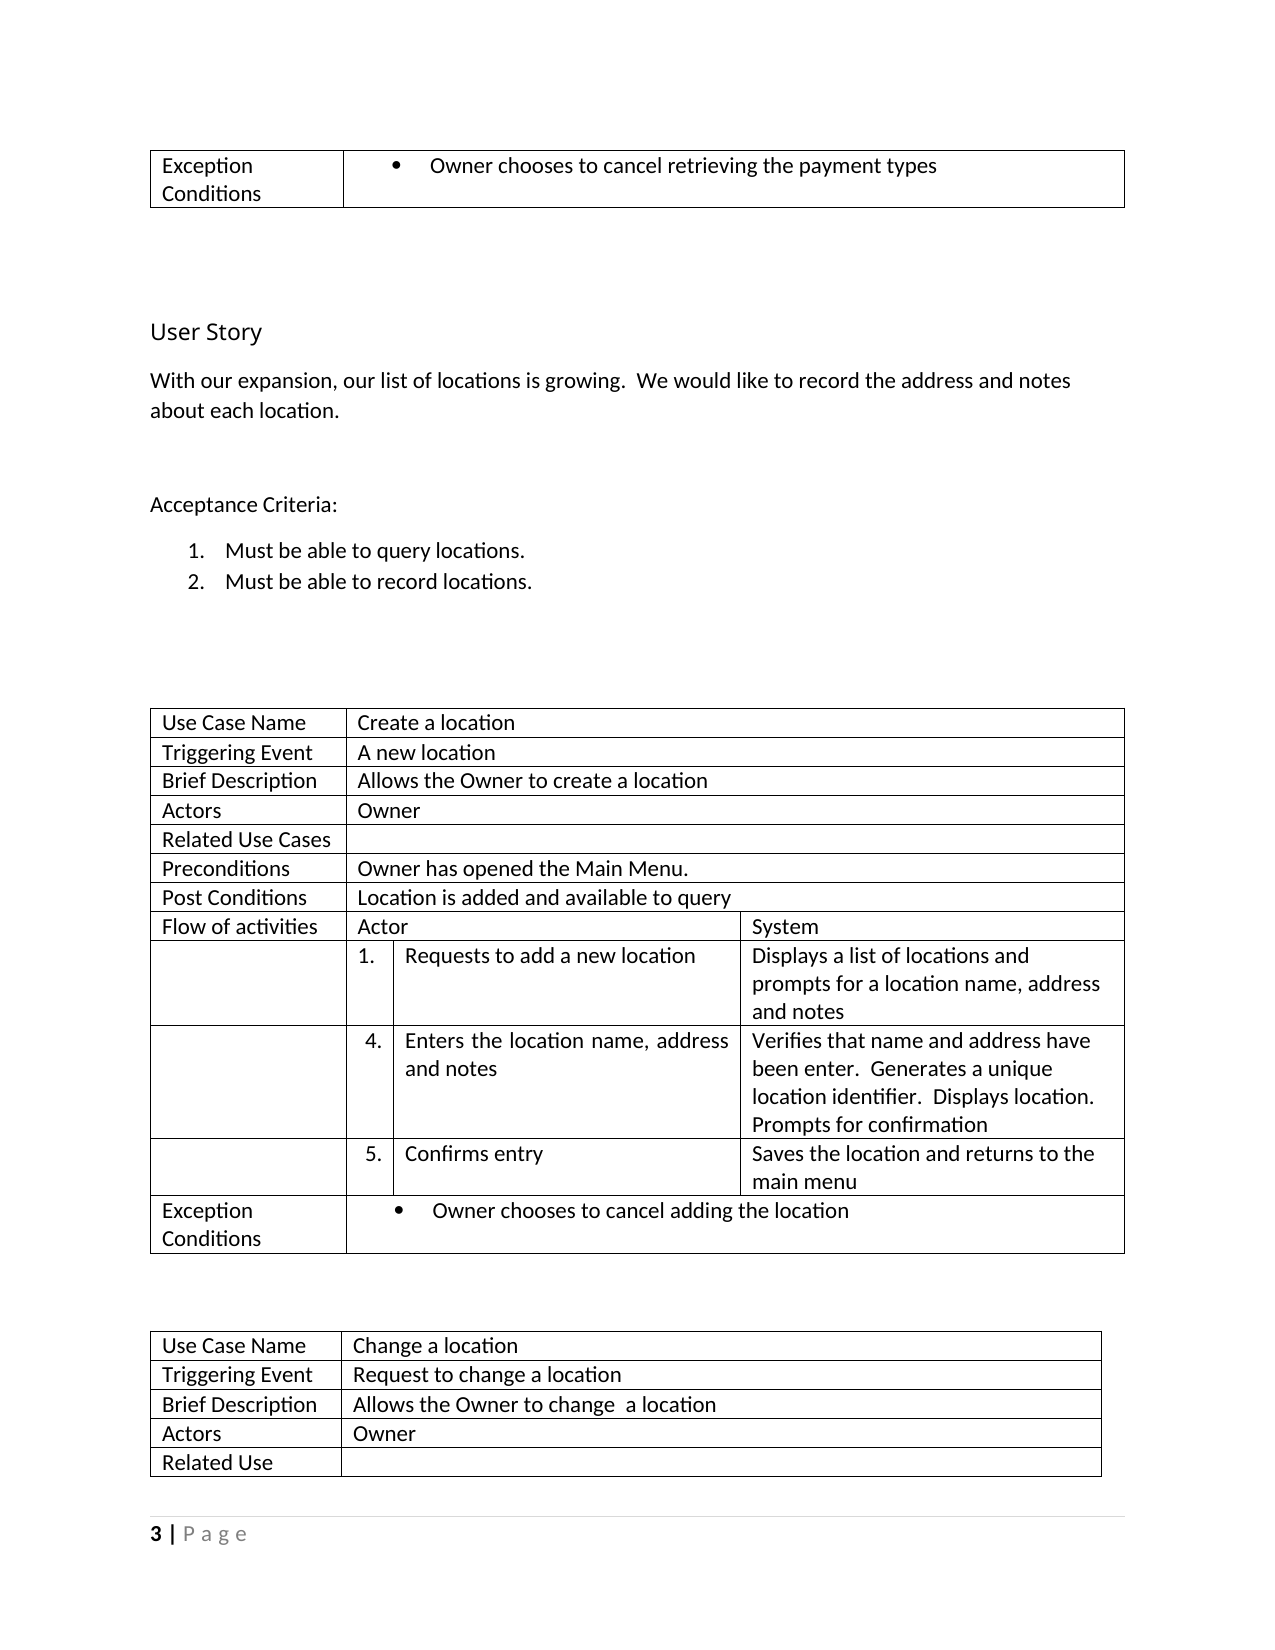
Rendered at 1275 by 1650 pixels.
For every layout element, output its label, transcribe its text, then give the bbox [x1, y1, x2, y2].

table_cell [151, 941, 346, 1025]
table_cell [347, 1139, 393, 1195]
text User Story [150, 315, 1125, 347]
table_cell Post Conditions [151, 883, 346, 911]
table_cell Confirms entry [394, 1139, 740, 1195]
list Must be able to record locations. [187, 567, 1125, 595]
table_cell Displays a list of locations and prompts for a location name, address and notes [741, 941, 1124, 1025]
table_cell Exception Conditions [151, 151, 343, 207]
table_cell [151, 1026, 346, 1138]
table_cell [151, 1139, 346, 1195]
table_cell [347, 825, 1124, 853]
table_cell Requests to add a new location [394, 941, 740, 1025]
table_cell Triggering Event [151, 1361, 341, 1389]
table_cell Saves the location and returns to the main menu [741, 1139, 1124, 1195]
table_header Change a location [342, 1332, 1101, 1359]
table_cell Exception Conditions [151, 1196, 346, 1252]
table_cell Actors [151, 1419, 341, 1447]
table_cell Request to change a location [342, 1361, 1101, 1389]
text With our expansion, our list of locations is growing. We would like to record the address and notes about each location. [150, 366, 1125, 424]
table_cell Preconditions [151, 854, 346, 882]
table_cell Verifies that name and address have been enter. Generates a unique location identifier. Displays location. Prompts for confirmation [741, 1026, 1124, 1138]
table_cell Related Use Cases [151, 1448, 341, 1476]
table_cell [347, 1026, 393, 1138]
table_cell Owner [347, 796, 1124, 824]
table_cell Location is added and available to query [347, 883, 1124, 911]
table_header Create a location [347, 709, 1124, 737]
table_cell Owner [342, 1419, 1101, 1447]
text Acceptance Criteria: [150, 490, 1125, 518]
table_cell System [741, 912, 1124, 940]
table_cell Actors [151, 796, 346, 824]
table_cell Actor [347, 912, 740, 940]
list Must be able to query locations. [187, 537, 1125, 565]
table_cell Brief Description [151, 767, 346, 795]
table_cell Allows the Owner to change a location [342, 1390, 1101, 1418]
table_cell Owner chooses to cancel adding the location [347, 1196, 1124, 1252]
table_cell Owner has opened the Main Menu. [347, 854, 1124, 882]
table_cell Triggering Event [151, 738, 346, 766]
table_cell Brief Description [151, 1390, 341, 1418]
table_cell 1. [347, 941, 393, 1025]
table_cell Enters the location name, address and notes [394, 1026, 740, 1138]
table_cell Allows the Owner to create a location [347, 767, 1124, 795]
table_cell Related Use Cases [151, 825, 346, 853]
table_header Use Case Name [151, 1332, 341, 1359]
table_header Use Case Name [151, 709, 346, 737]
table_cell Flow of activities [151, 912, 346, 940]
table_cell Owner chooses to cancel retrieving the payment types [344, 151, 1124, 207]
table_cell [342, 1448, 1101, 1476]
table_cell A new location [347, 738, 1124, 766]
